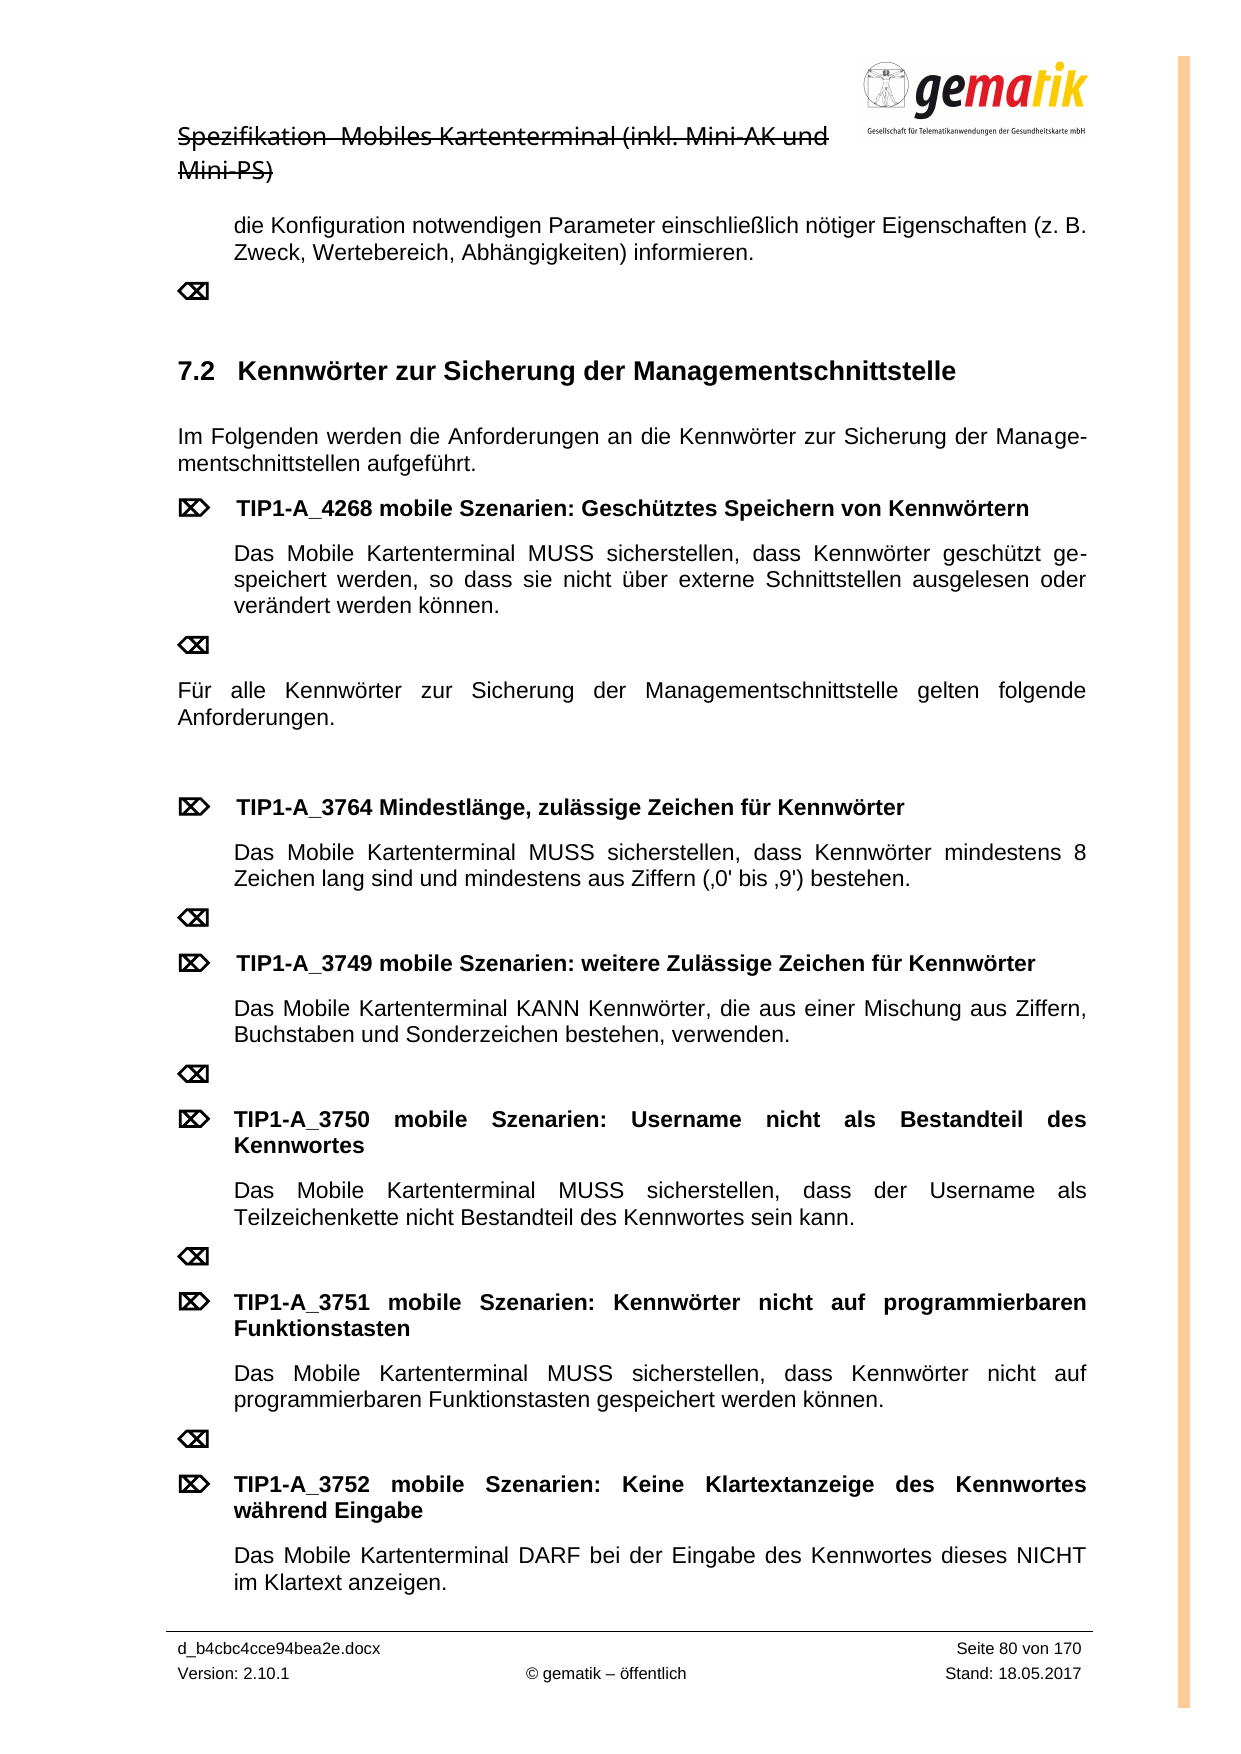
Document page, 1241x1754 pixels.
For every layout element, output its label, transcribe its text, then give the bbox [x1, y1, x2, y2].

text Für alle Kennwörter zur Sicherung der Managementschnittstelle gelten folgende Anforderungen. [177, 677, 1087, 730]
text TIP1-A_3751 mobile Szenarien: Kennwörter nicht auf programmierbaren Funktionstasten [177, 1288, 1087, 1341]
text Das Mobile Kartenterminal MUSS sicherstellen, dass Kennwörter nicht auf programmierbaren Funktionstasten gespeichert werden können. [233, 1360, 1087, 1413]
text TIP1-A_3749 mobile Szenarien: weitere Zulässige Zeichen für Kennwörter [177, 950, 1087, 976]
text TIP1-A_3752 mobile Szenarien: Keine Klartextanzeige des Kennwortes während Eingabe [177, 1471, 1087, 1524]
text Das Mobile Kartenterminal MUSS sicherstellen, dass der Username als Teilzeichenkette nicht Bestandteil des Kennwortes sein kann. [233, 1177, 1087, 1230]
subtitle Kennwörter zur Sicherung der Managementschnittstelle [177, 354, 1087, 386]
picture [854, 56, 1091, 145]
text Das Mobile Kartenterminal MUSS sicherstellen, dass Kennwörter mindestens 8 Zeichen lang sind und mindestens aus Ziffern (‚0' bis ‚9') bestehen. [233, 839, 1087, 892]
text Das Mobile Kartenterminal KANN Kennwörter, die aus einer Mischung aus Ziffern, Buchstaben und Sonderzeichen bestehen, verwenden. [233, 995, 1087, 1048]
text Das Mobile Kartenterminal MUSS sicherstellen, dass Kennwörter geschützt gespeichert werden, so dass sie nicht über externe Schnittstellen ausgelesen oder verändert werden können. [233, 540, 1087, 619]
text TIP1-A_3750 mobile Szenarien: Username nicht als Bestandteil des Kennwortes [177, 1106, 1087, 1159]
text TIP1-A_4268 mobile Szenarien: Geschütztes Speichern von Kennwörtern [177, 495, 1087, 521]
text Das Mobile Kartenterminal DARF bei der Eingabe des Kennwortes dieses NICHT im Klartext anzeigen. [233, 1542, 1087, 1595]
text TIP1-A_3764 Mindestlänge, zulässige Zeichen für Kennwörter [177, 794, 1087, 820]
text Im Folgenden werden die Anforderungen an die Kennwörter zur Sicherung der Managementschnittstellen aufgeführt. [177, 423, 1087, 476]
